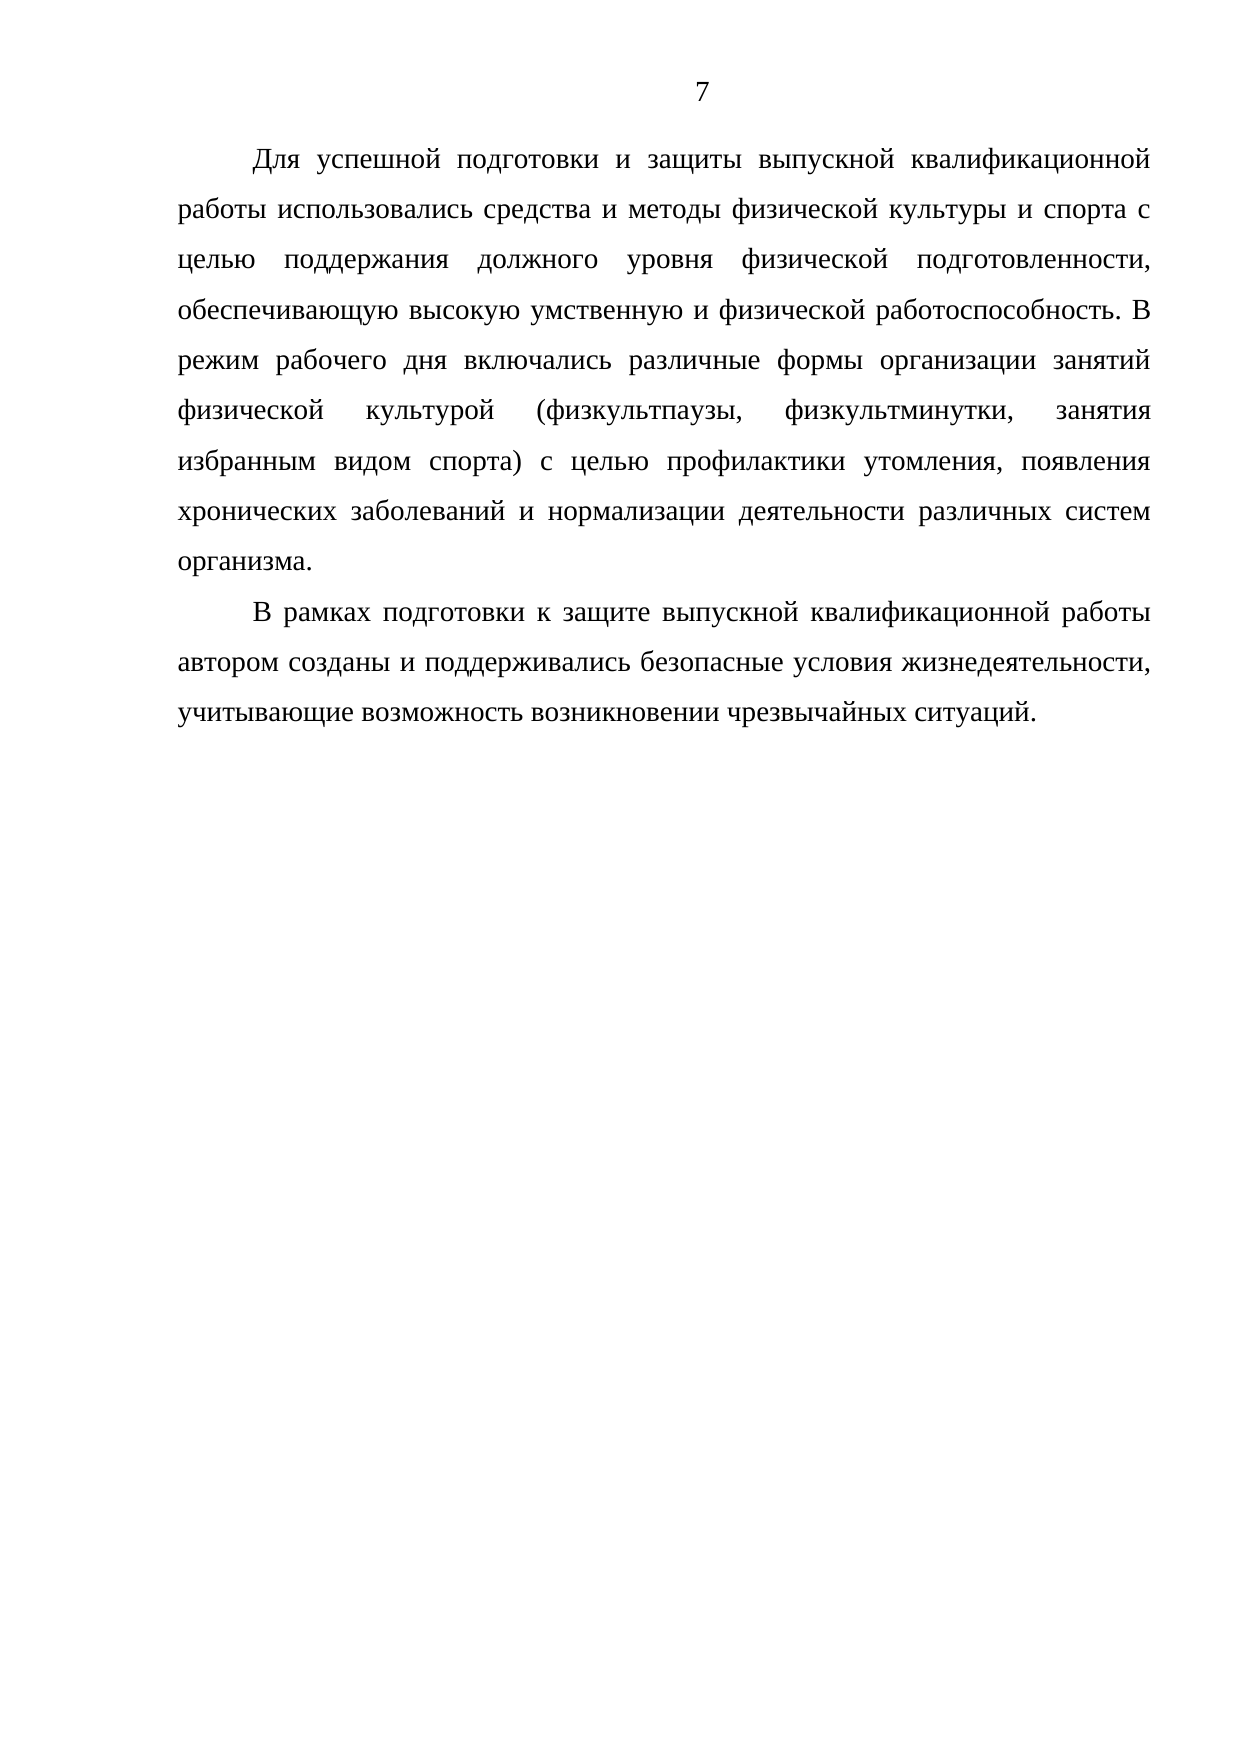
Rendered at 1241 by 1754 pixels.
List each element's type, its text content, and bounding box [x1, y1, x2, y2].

text Для успешной подготовки и защиты выпускной квалификационной работы использовались средства и методы физической культуры и спорта с целью поддержания должного уровня физической подготовленности, обеспечивающую высокую умственную и физической работоспособность. В режим рабочего дня включались различные формы организации занятий физической культурой (физкультпаузы, физкультминутки, занятия избранным видом спорта) с целью профилактики утомления, появления хронических заболеваний и нормализации деятельности различных систем организма. [177, 141, 1152, 577]
text В рамках подготовки к защите выпускной квалификационной работы автором созданы и поддерживались безопасные условия жизнедеятельности, учитывающие возможность возникновении чрезвычайных ситуаций. [177, 594, 1152, 728]
